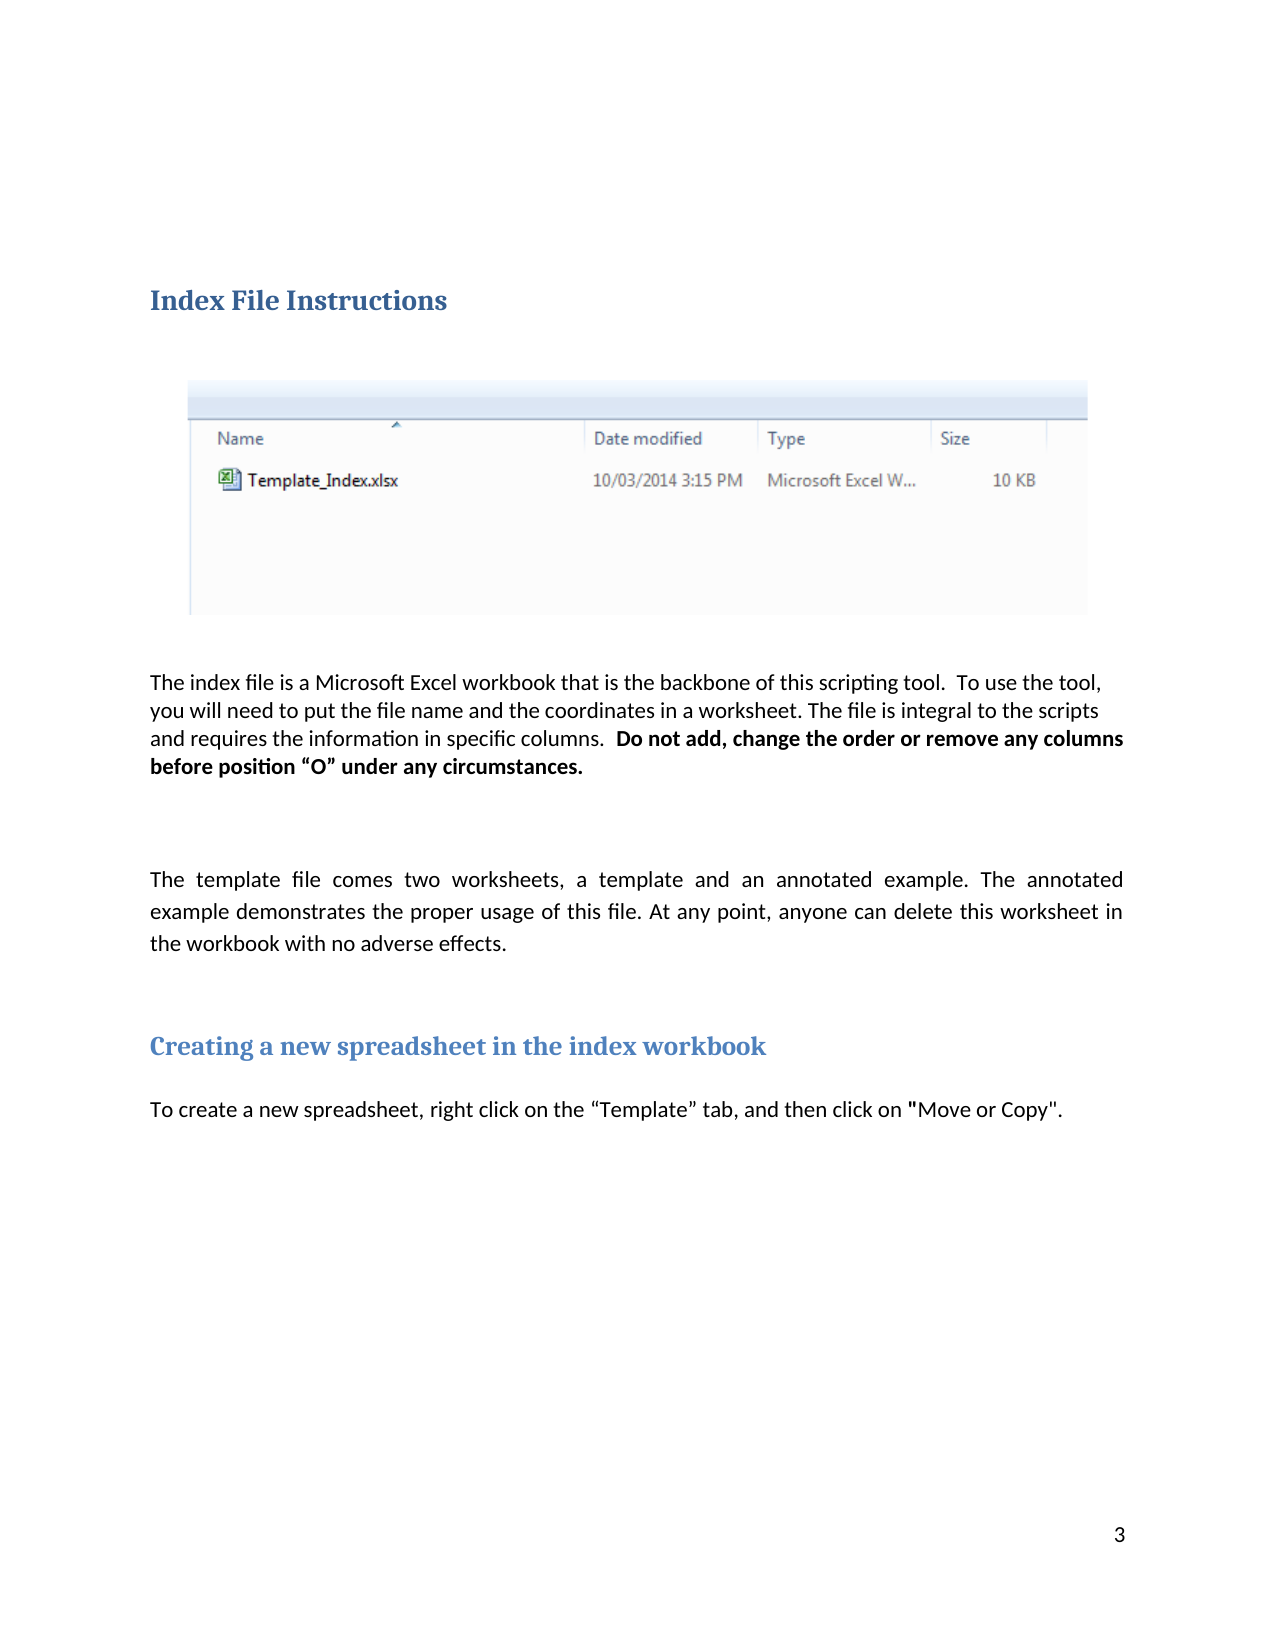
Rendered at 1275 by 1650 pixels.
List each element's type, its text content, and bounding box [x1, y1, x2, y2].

subtitle Creating a new spreadsheet in the index workbook [150, 1031, 1125, 1062]
text The index file is a Microsoft Excel workbook that is the backbone of this scripting tool. To use the tool, you will need to put the file name and the coordinates in a worksheet. The file is integral to the scripts and requires the information in specific columns. Do not add, change the order or remove any columns before position “O” under any circumstances. [150, 668, 1125, 780]
text The template file comes two worksheets, a template and an annotated example. The annotated example demonstrates the proper usage of this file. At any point, anyone can delete this worksheet in the workbook with no adverse effects. [150, 865, 1125, 957]
picture [187, 380, 1088, 615]
subtitle Index File Instructions [150, 284, 1125, 318]
text To create a new spreadsheet, right click on the “Template” tab, and then click on "Move or Copy". [150, 1095, 1125, 1123]
